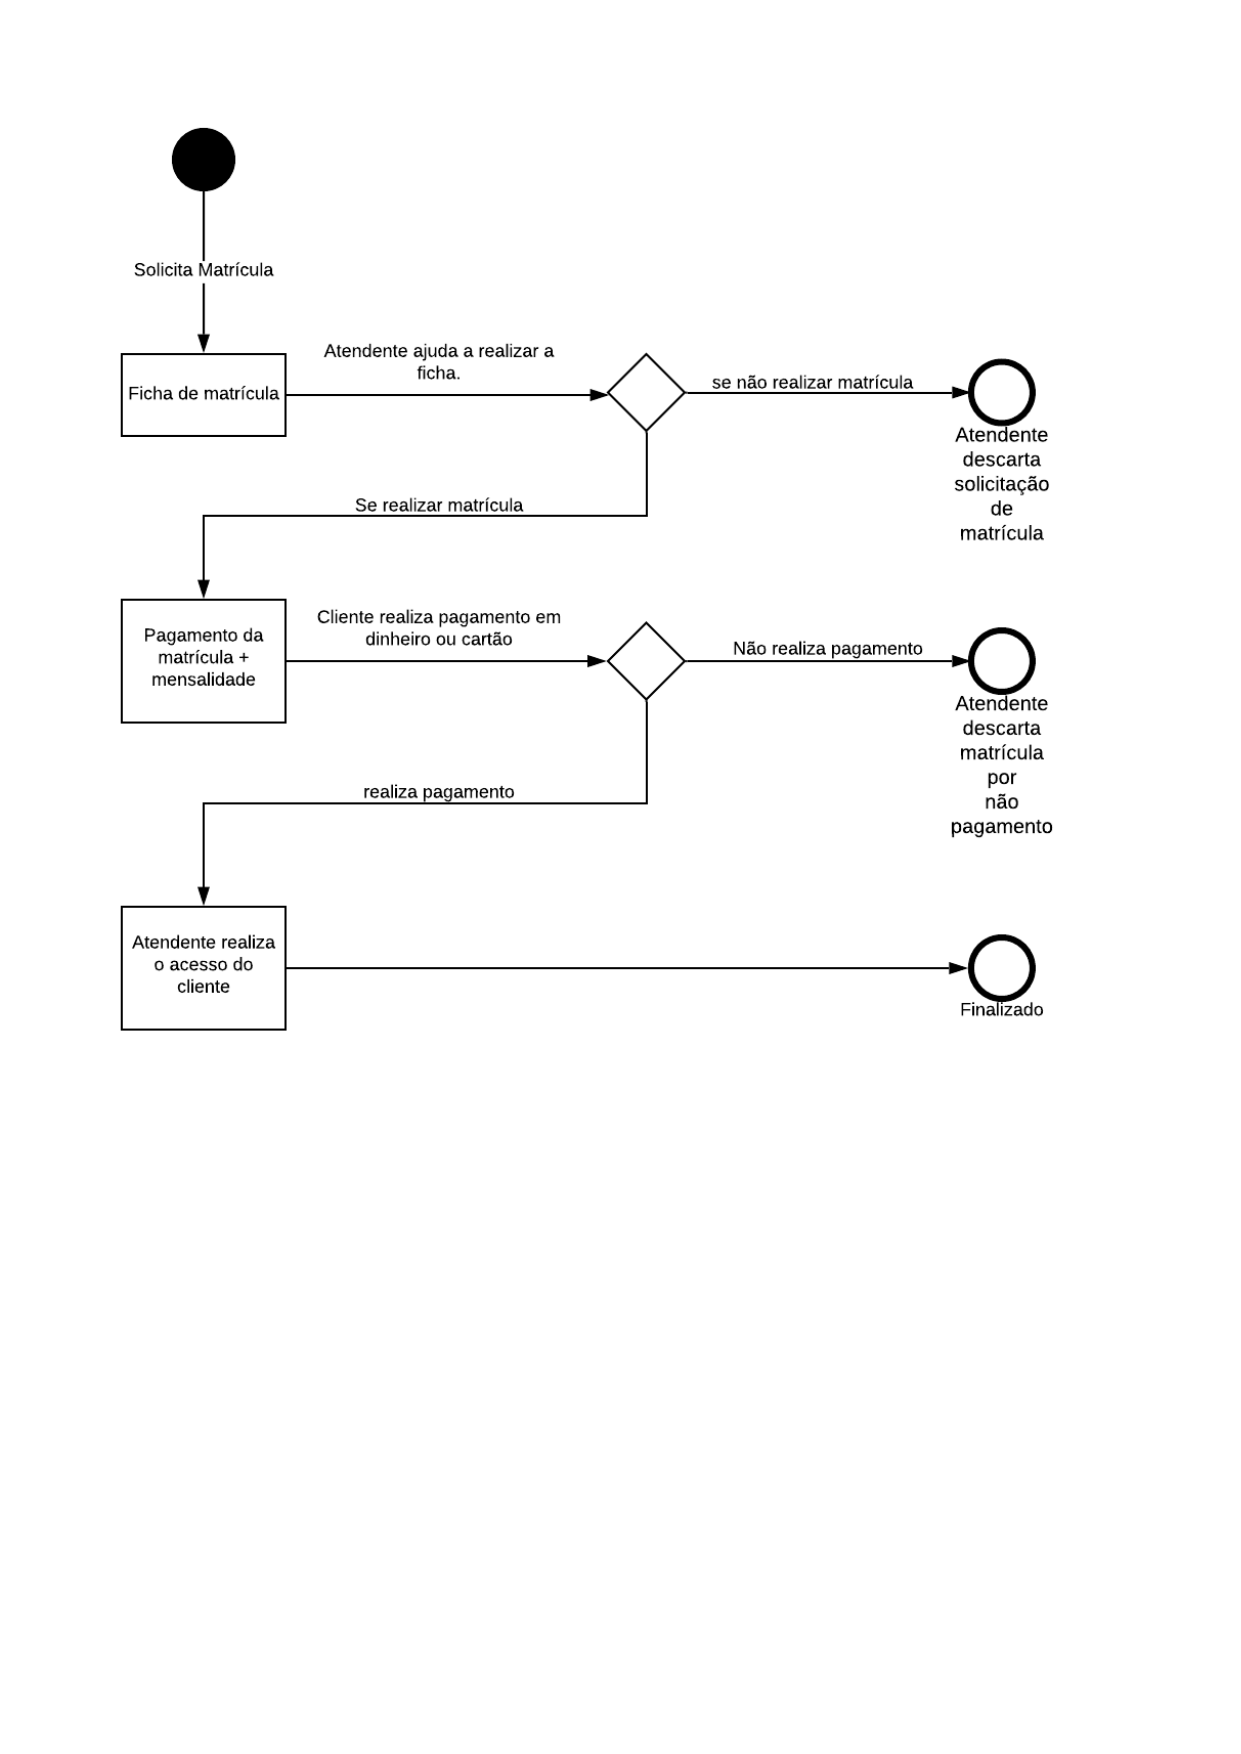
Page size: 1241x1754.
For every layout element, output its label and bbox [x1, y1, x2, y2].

picture [88, 88, 1091, 1091]
